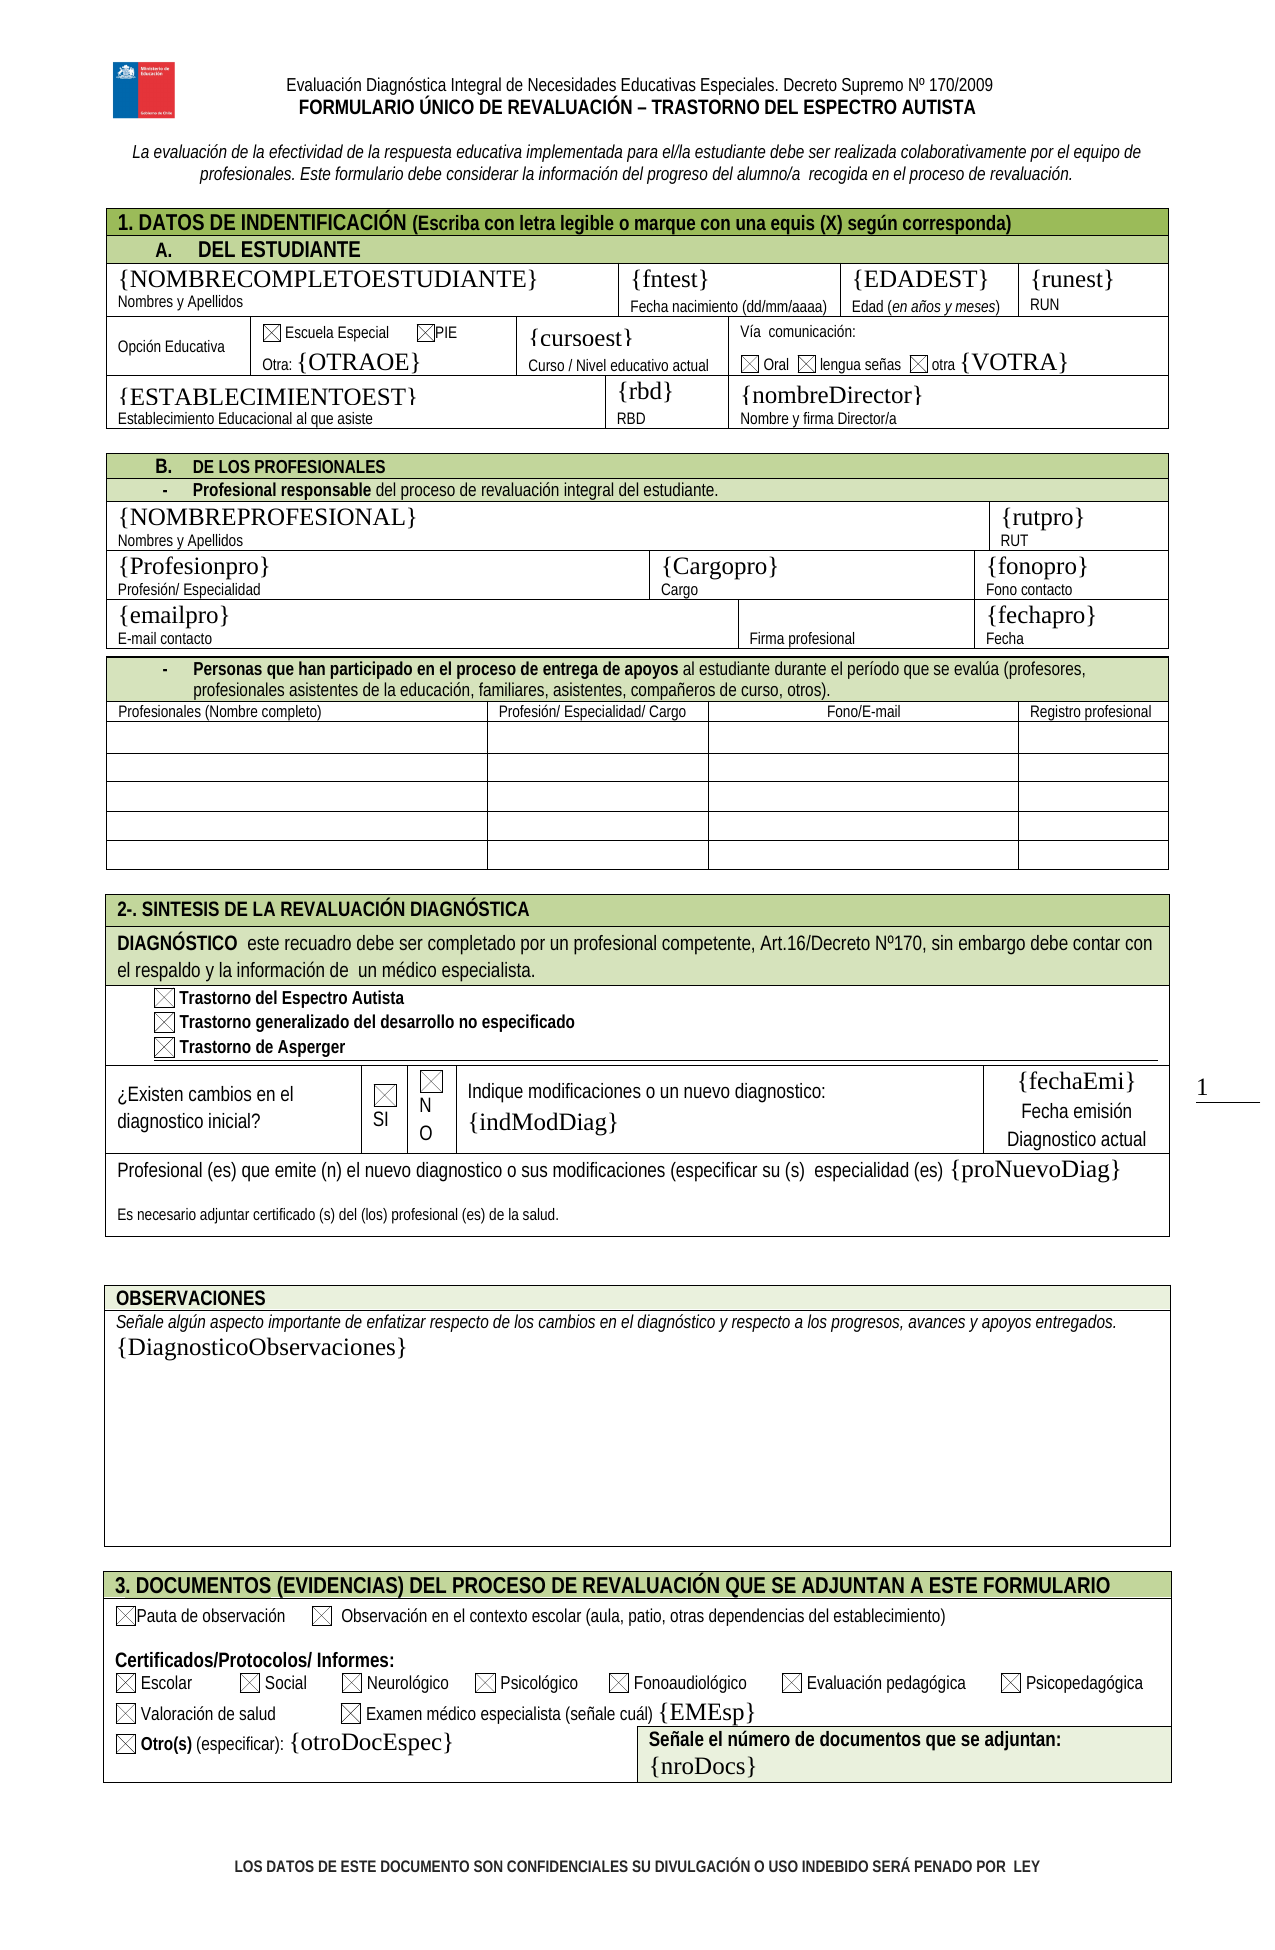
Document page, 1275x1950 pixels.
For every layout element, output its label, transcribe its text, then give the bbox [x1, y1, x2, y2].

table_cell [488, 841, 708, 869]
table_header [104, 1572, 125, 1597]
table_cell Registro profesional [1019, 702, 1168, 721]
table_cell {emailpro} [107, 600, 738, 629]
table_cell Edad (en años y meses) [841, 292, 1018, 316]
table_cell DIAGNÓSTICO este recuadro debe ser completado por un profesional competente, Art.16/Decreto Nº170, sin embargo debe contar con el respaldo y la información de un médico especialista. [106, 927, 1169, 985]
table_cell Trastorno del Espectro Autista Trastorno generalizado del desarrollo no especificado Trastorno de Asperger [106, 986, 1169, 1065]
table_cell [709, 754, 1018, 781]
table_cell Es necesario adjuntar certificado (s) del (los) profesional (es) de la salud. [106, 1198, 1169, 1236]
table_cell {ESTABLECIMIENTOEST} [107, 376, 605, 405]
table_cell Otra: {OTRAOE} [251, 346, 516, 375]
table_cell {EDADEST} [841, 264, 1018, 292]
table_cell Profesional (es) que emite (n) el nuevo diagnostico o sus modificaciones (especificar su (s) especialidad (es) {proNuevoDiag} [106, 1154, 1169, 1198]
table_cell [1019, 812, 1168, 839]
table_cell RBD [606, 405, 728, 428]
table_cell Pauta de observación Observación en el contexto escolar (aula, patio, otras dependencias del establecimiento) Certificados/Protocolos/ Informes: Escolar Social Neurológico Psicológico Fonoaudiológico Evaluación pedagógica Psicopedagógica Valoración de salud Examen médico especialista (señale cuál) {EMEsp} [104, 1599, 1171, 1726]
table_cell Profesionales (Nombre completo) [107, 702, 487, 721]
text La evaluación de la efectividad de la respuesta educativa implementada para el/la estudiante debe ser realizada colaborativamente por el equipo de profesionales. Este formulario debe considerar la información del progreso del alumno/a recogida en el proceso de revaluación. [118, 141, 1157, 184]
table_cell Indique modificaciones o un nuevo diagnostico: {indModDiag} [457, 1066, 983, 1153]
table_cell {Cargopro} [650, 551, 974, 579]
table_header 1. DATOS DE INDENTIFICACIÓN (Escriba con letra legible o marque con una equis (X) según corresponda) [107, 209, 1168, 235]
table_cell [107, 722, 487, 753]
table_cell {cursoest} [517, 317, 728, 346]
table_cell SI [362, 1066, 407, 1153]
table_cell Señale el número de documentos que se adjuntan: {nroDocs} [638, 1727, 1171, 1782]
table_cell Escuela Especial PIE [251, 317, 516, 346]
table_cell {NOMBREPROFESIONAL} [107, 502, 989, 531]
table_cell Oral lengua señas otra {VOTRA} [729, 346, 1168, 375]
table_header OBSERVACIONES [105, 1286, 1170, 1309]
table_cell Nombres y Apellidos [107, 531, 989, 550]
table_cell {fechapro} [975, 600, 1168, 629]
table_cell Opción Educativa [107, 317, 250, 375]
table_header DE LOS PROFESIONALES [107, 454, 1168, 478]
table_cell [709, 782, 1018, 811]
table_cell Profesión/ Especialidad [107, 580, 649, 599]
table_cell [739, 600, 974, 629]
table_cell [488, 782, 708, 811]
table_cell Fecha [975, 629, 1168, 648]
picture [112, 61, 175, 119]
table_cell [488, 812, 708, 839]
table_cell Firma profesional [739, 629, 974, 648]
table_cell {fntest} [619, 264, 840, 292]
table_header 2-. SINTESIS DE LA REVALUACIÓN DIAGNÓSTICA [106, 895, 1169, 926]
table_cell {nombreDirector} [729, 376, 1168, 405]
table_cell Señale algún aspecto importante de enfatizar respecto de los cambios en el diagnóstico y respecto a los progresos, avances y apoyos entregados. {DiagnosticoObservaciones} [105, 1311, 1170, 1546]
table_cell ¿Existen cambios en el diagnostico inicial? [106, 1066, 361, 1153]
table_header Personas que han participado en el proceso de entrega de apoyos al estudiante durante el período que se evalúa (profesores, profesionales asistentes de la educación, familiares, asistentes, compañeros de curso, otros). [107, 658, 1168, 701]
table_cell {rbd} [606, 376, 728, 405]
table_cell Profesional responsable del proceso de revaluación integral del estudiante. [107, 479, 1168, 501]
table_cell Fono contacto [975, 580, 1168, 599]
table_cell [709, 722, 1018, 753]
table_cell [1019, 754, 1168, 781]
table_cell [488, 722, 708, 753]
table_cell Profesión/ Especialidad/ Cargo [488, 702, 708, 721]
table_cell Vía comunicación: [729, 317, 1168, 346]
table_cell E-mail contacto [107, 629, 738, 648]
table_cell [1019, 841, 1168, 869]
table_cell [107, 841, 487, 869]
table_cell {fechaEmi} Fecha emisión Diagnostico actual [984, 1066, 1169, 1153]
table_cell DEL ESTUDIANTE [107, 236, 1168, 263]
table_cell Cargo [650, 580, 974, 599]
table_cell RUT [990, 531, 1168, 550]
table_cell Curso / Nivel educativo actual [517, 346, 728, 375]
table_cell [107, 782, 487, 811]
table_cell {Profesionpro} [107, 551, 649, 579]
table_cell {fonopro} [975, 551, 1168, 579]
table_cell [107, 812, 487, 839]
table_cell Nombre y firma Director/a [729, 405, 1168, 428]
table_cell [488, 754, 708, 781]
table_cell NO [408, 1066, 456, 1153]
table_header 3. DOCUMENTOS (EVIDENCIAS) DEL PROCESO DE REVALUACIÓN QUE SE ADJUNTAN A ESTE FORMULARIO [271, 1572, 1171, 1597]
table_cell [709, 841, 1018, 869]
table_cell [709, 812, 1018, 839]
table_cell {runest} [1019, 264, 1168, 292]
table_cell [107, 754, 487, 781]
table_cell {NOMBRECOMPLETOESTUDIANTE} [107, 264, 618, 292]
table_cell {rutpro} [990, 502, 1168, 531]
table_cell RUN [1019, 292, 1168, 316]
table_cell Fecha nacimiento (dd/mm/aaaa) [619, 292, 840, 316]
table_cell Establecimiento Educacional al que asiste [107, 405, 605, 428]
table_cell [1019, 722, 1168, 753]
table_cell Otro(s) (especificar): {otroDocEspec} [104, 1726, 637, 1782]
table_cell [1019, 782, 1168, 811]
table_cell Fono/E-mail [709, 702, 1018, 721]
table_cell Nombres y Apellidos [107, 292, 618, 316]
